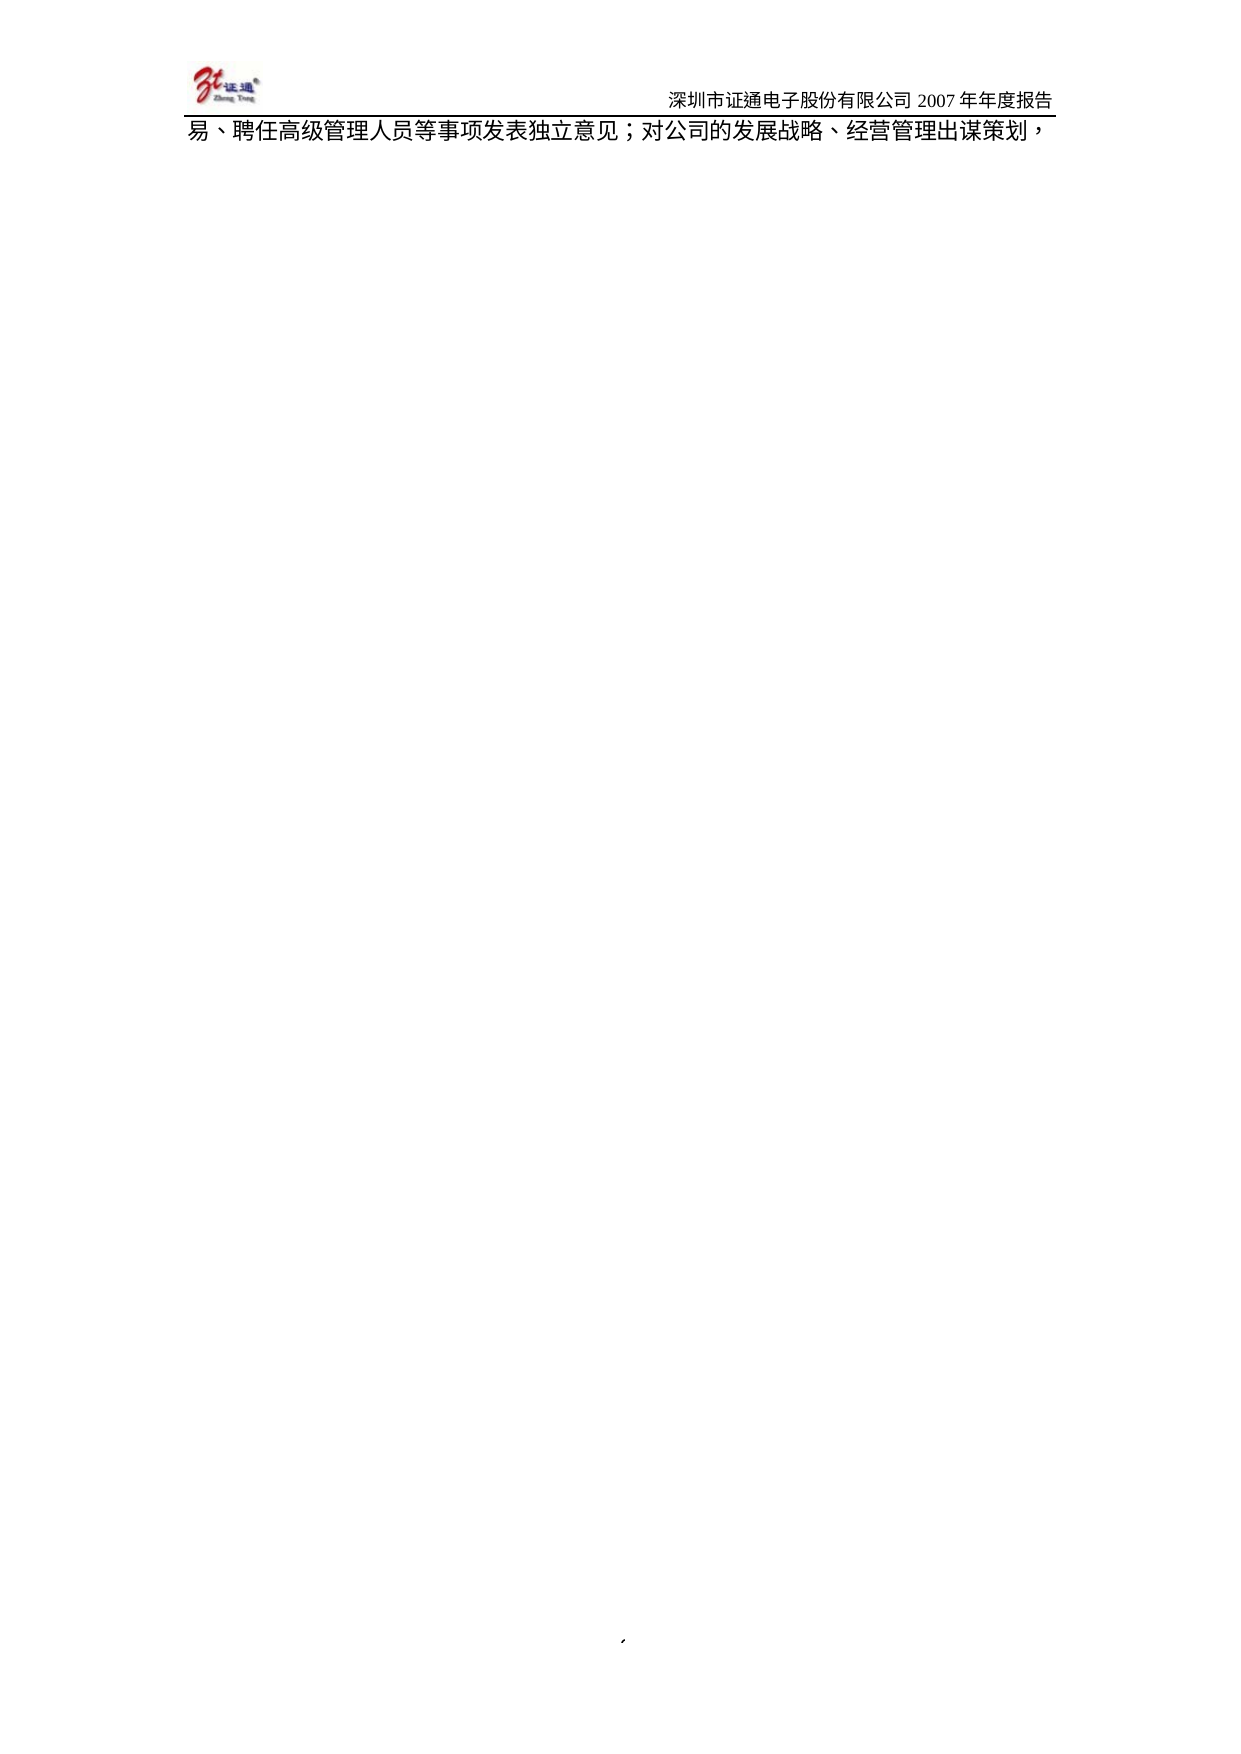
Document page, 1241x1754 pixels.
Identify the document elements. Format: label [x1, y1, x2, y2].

text [187, 114, 1052, 146]
picture [187, 61, 263, 114]
